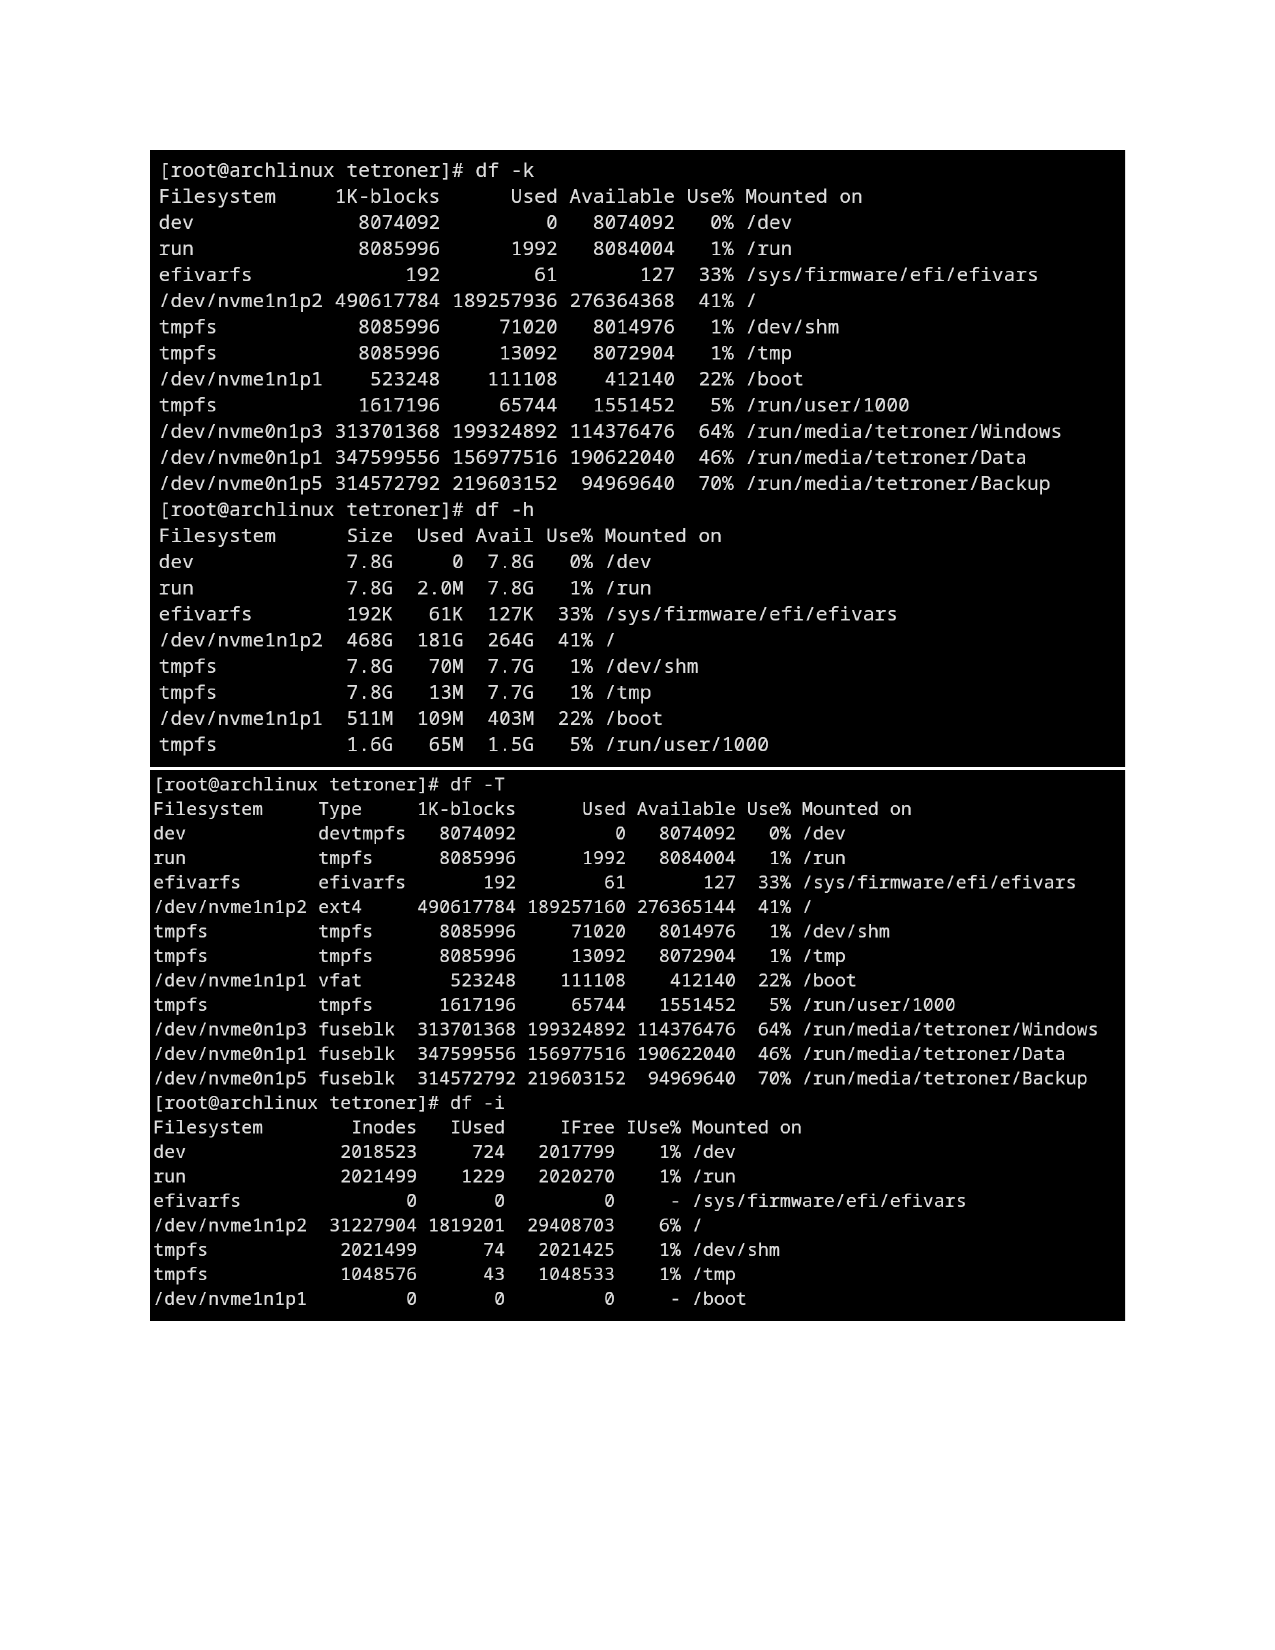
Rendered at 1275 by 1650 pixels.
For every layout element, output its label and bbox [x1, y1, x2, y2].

picture [150, 770, 1125, 1321]
picture [150, 150, 1125, 767]
